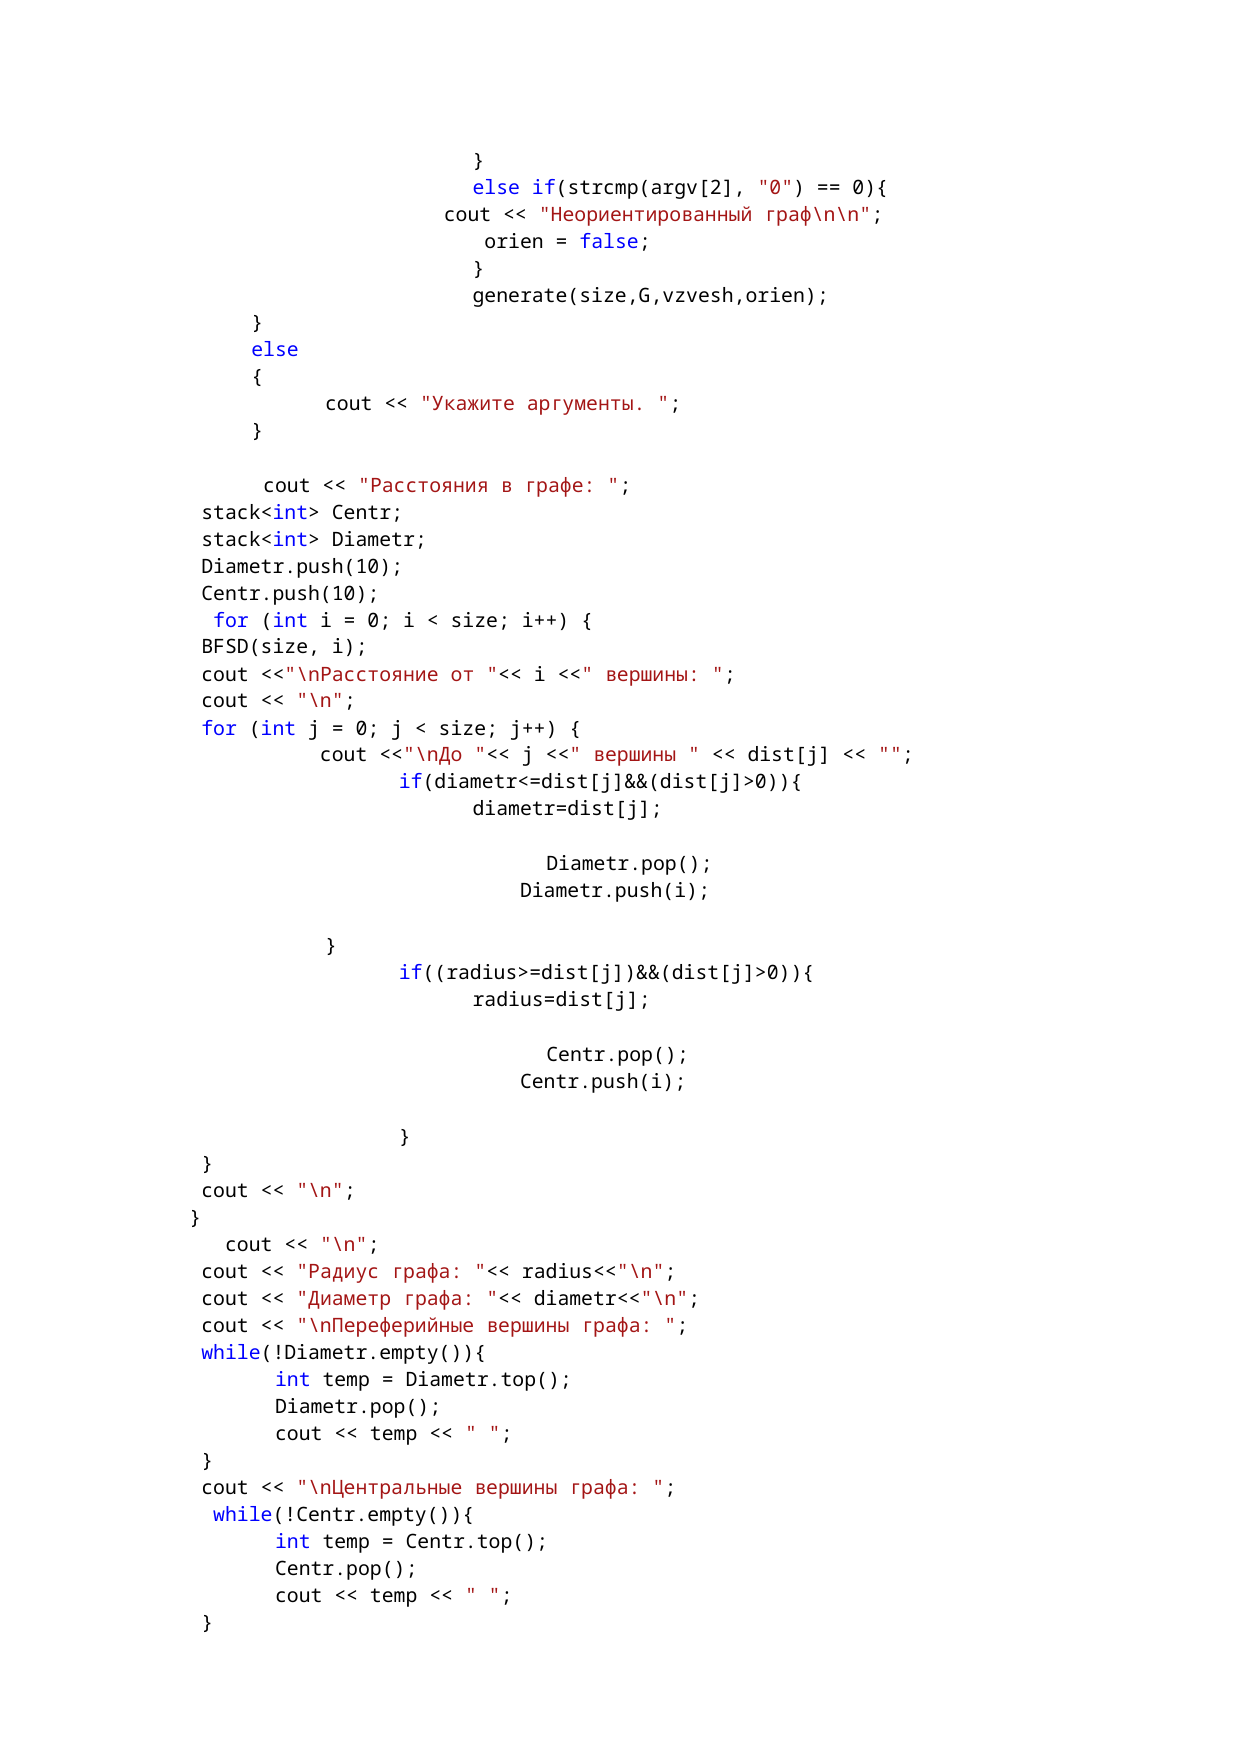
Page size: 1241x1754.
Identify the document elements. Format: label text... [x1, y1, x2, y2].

text else [177, 335, 1152, 362]
text for (int j = 0; j < size; j++) { [177, 714, 1152, 741]
text for (int i = 0; i < size; i++) { [177, 606, 1152, 633]
text stack<int> Diametr; [177, 525, 1152, 552]
text generate(size,G,vzvesh,orien); [177, 281, 1152, 308]
text cout << "Диаметр графа: "<< diametr<<"\n"; [177, 1284, 1152, 1311]
text cout << "Расстояния в графе: "; [177, 471, 1152, 498]
text if((radius>=dist[j])&&(dist[j]>0)){ [177, 959, 1152, 986]
text Centr.push(i); [177, 1068, 1152, 1094]
text } [177, 1446, 1152, 1473]
text cout << temp << " "; [177, 1419, 1152, 1446]
text cout << temp << " "; [177, 1581, 1152, 1608]
text Diametr.push(i); [177, 877, 1152, 904]
text cout <<"\nДо "<< j <<" вершины " << dist[j] << ""; [177, 741, 1152, 768]
text cout << "\n"; [177, 687, 1152, 714]
text } [177, 254, 1152, 281]
text while(!Centr.empty()){ [177, 1500, 1152, 1527]
text Diametr.push(10); [177, 552, 1152, 579]
text cout << "\n"; [177, 1231, 1152, 1257]
text cout <<"\nРасстояние от "<< i <<" вершины: "; [177, 660, 1152, 687]
text } [177, 1123, 1152, 1149]
text Diametr.pop(); [177, 1392, 1152, 1419]
text cout << "Радиус графа: "<< radius<<"\n"; [177, 1257, 1152, 1284]
text diametr=dist[j]; [177, 795, 1152, 822]
text radius=dist[j]; [177, 986, 1152, 1013]
text cout << "Укажите аргументы. "; [177, 389, 1152, 416]
text { [177, 362, 1152, 389]
text } [177, 932, 1152, 959]
text stack<int> Centr; [177, 498, 1152, 525]
text } [177, 416, 1152, 443]
text } [177, 146, 1152, 173]
text cout << "\nПереферийные вершины графа: "; [177, 1311, 1152, 1338]
text } [177, 1149, 1152, 1177]
text } [177, 308, 1152, 335]
text else if(strcmp(argv[2], "0") == 0){ [177, 173, 1152, 200]
text int temp = Centr.top(); [177, 1527, 1152, 1554]
text int temp = Diametr.top(); [177, 1365, 1152, 1392]
text cout << "\n"; [177, 1177, 1152, 1203]
text cout << "\nЦентральные вершины графа: "; [177, 1473, 1152, 1500]
text BFSD(size, i); [177, 633, 1152, 660]
text } [177, 1608, 1152, 1635]
text Diametr.pop(); [177, 850, 1152, 877]
text Centr.push(10); [177, 579, 1152, 606]
text Centr.pop(); [177, 1041, 1152, 1068]
text orien = false; [177, 227, 1152, 254]
text if(diametr<=dist[j]&&(dist[j]>0)){ [177, 768, 1152, 795]
text cout << "Неориентированный граф\n\n"; [177, 200, 1152, 227]
text while(!Diametr.empty()){ [177, 1338, 1152, 1365]
text Centr.pop(); [177, 1554, 1152, 1581]
text } [177, 1203, 1152, 1231]
